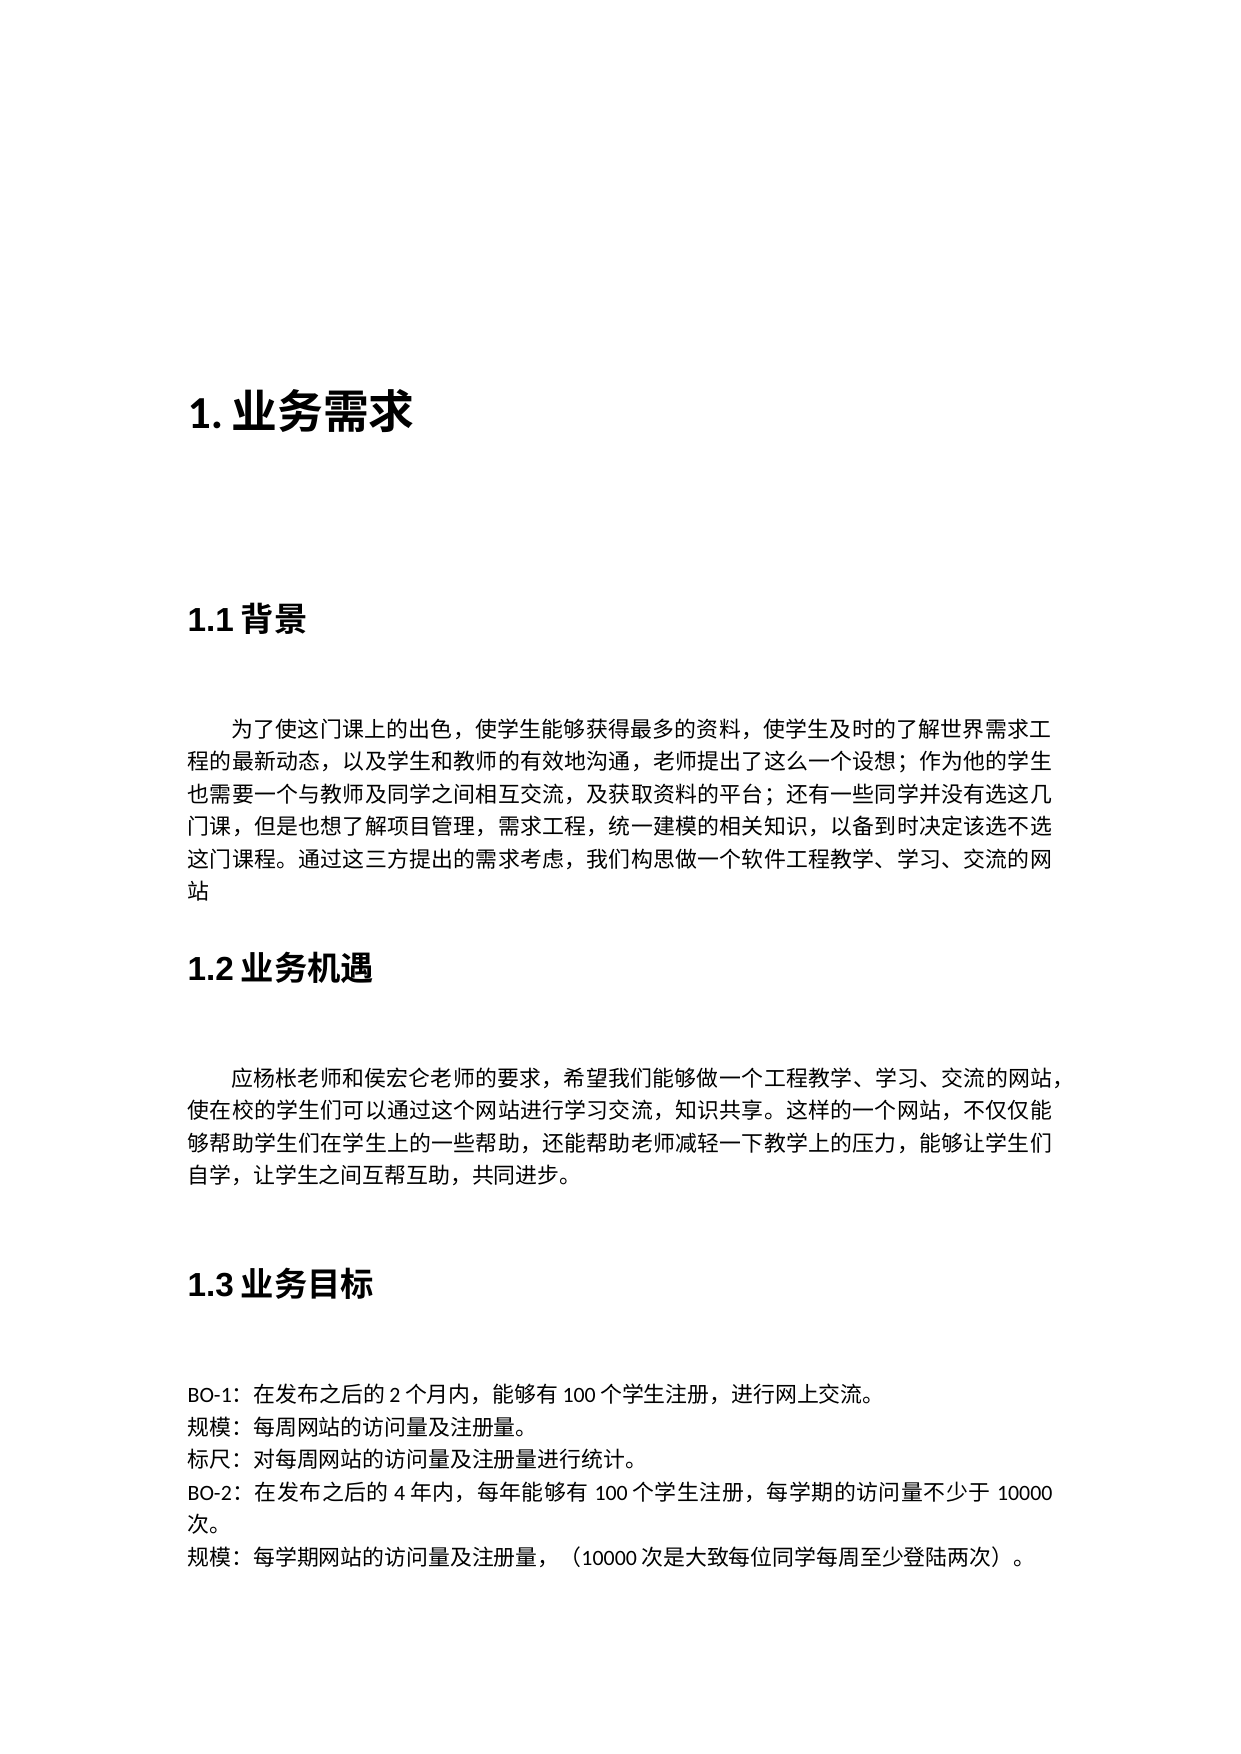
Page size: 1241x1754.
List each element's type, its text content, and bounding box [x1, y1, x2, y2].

list 为了使这门课上的出色，使学生能够获得最多的资料，使学生及时的了解世界需求工程的最新动态，以及学生和教师的有效地沟通，老师提出了这么一个设想；作为他的学生也需要一个与教师及同学之间相互交流，及获取资料的平台；还有一些同学并没有选这几门课，但是也想了解项目管理，需求工程，统一建模的相关知识，以备到时决定该选不选这门课程。通过这三方提出的需求考虑，我们构思做一个软件工程教学、学习、交流的网站 [187, 711, 1053, 906]
text BO-2：在发布之后的4年内，每年能够有100个学生注册，每学期的访问量不少于10000次。 [187, 1474, 1053, 1539]
subtitle 1.1背景 [187, 584, 1053, 649]
subtitle 1.3业务目标 [187, 1250, 1053, 1315]
text 应杨枨老师和侯宏仑老师的要求，希望我们能够做一个工程教学、学习、交流的网站，使在校的学生们可以通过这个网站进行学习交流，知识共享。这样的一个网站，不仅仅能够帮助学生们在学生上的一些帮助，还能帮助老师减轻一下教学上的压力，能够让学生们自学，让学生之间互帮互助，共同进步。 [187, 1060, 1053, 1190]
text 规模：每学期网站的访问量及注册量，（10000次是大致每位同学每周至少登陆两次）。 [187, 1539, 1053, 1572]
subtitle 业务需求 [187, 360, 1053, 457]
text BO-1：在发布之后的2个月内，能够有100个学生注册，进行网上交流。 [187, 1377, 1053, 1409]
subtitle 1.2业务机遇 [187, 933, 1053, 998]
text 标尺：对每周网站的访问量及注册量进行统计。 [187, 1442, 1053, 1474]
text 规模：每周网站的访问量及注册量。 [187, 1409, 1053, 1442]
